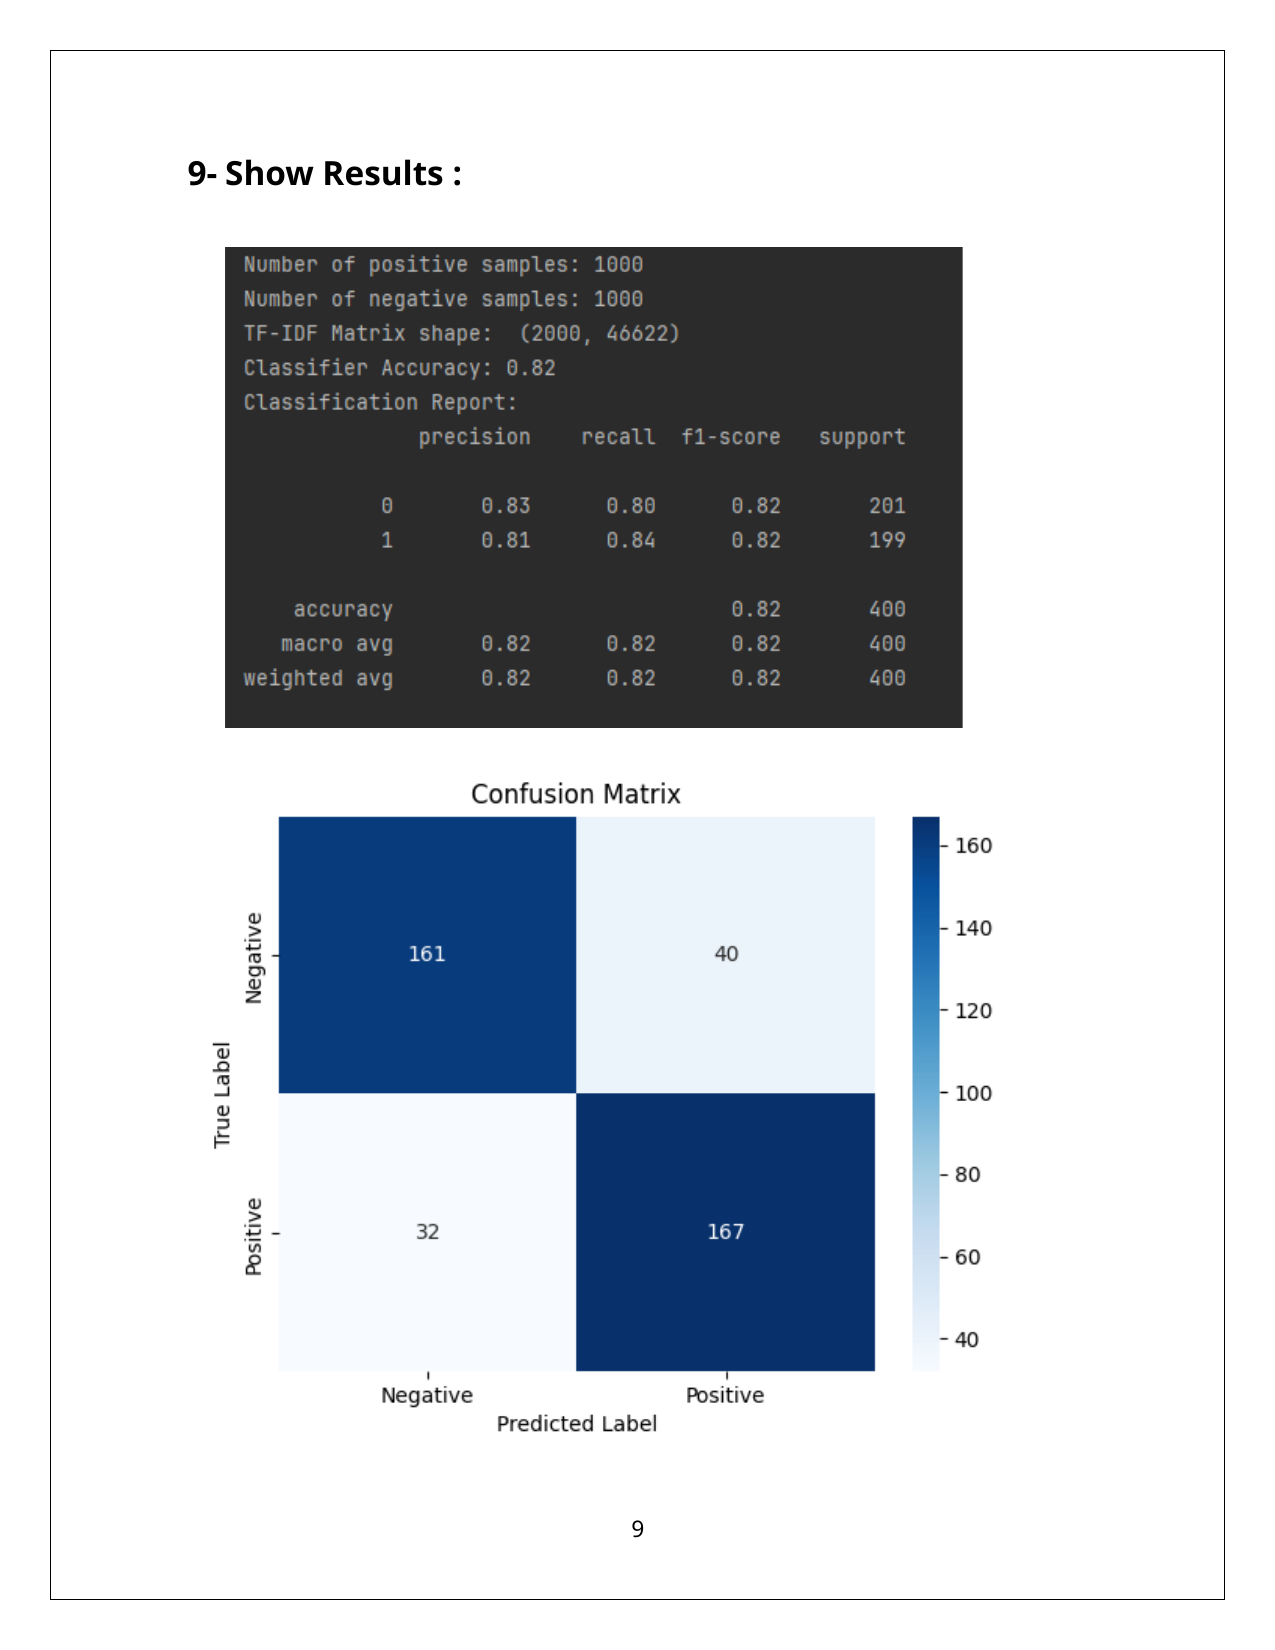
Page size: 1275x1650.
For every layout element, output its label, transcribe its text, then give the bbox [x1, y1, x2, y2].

picture [159, 730, 1116, 1446]
picture [225, 247, 963, 728]
list Show Results : [187, 150, 1125, 195]
